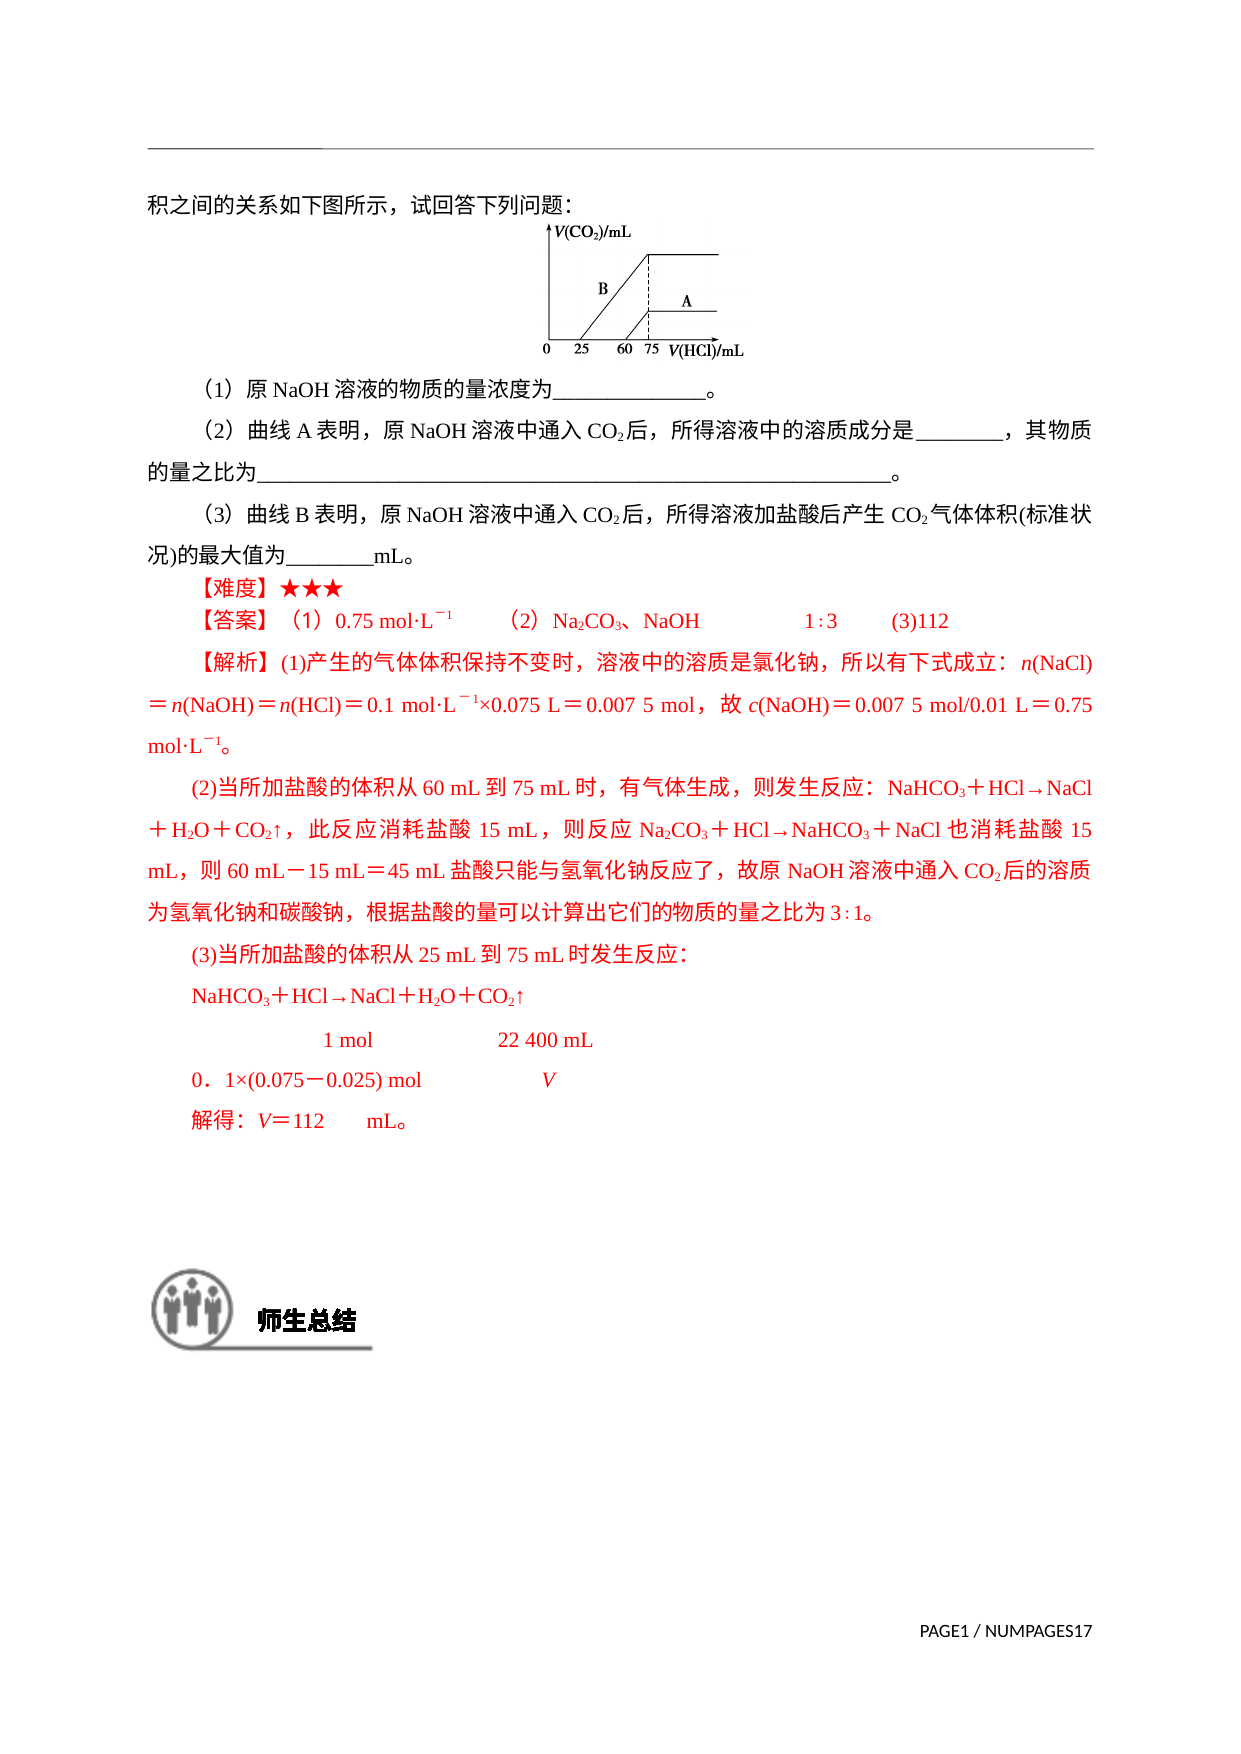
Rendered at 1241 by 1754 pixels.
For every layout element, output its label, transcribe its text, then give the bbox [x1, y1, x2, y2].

text （3）曲线B表明，原NaOH溶液中通入CO2后，所得溶液加盐酸后产生CO2气体体积(标准状况)的最大值为________mL。 [148, 487, 1092, 570]
text 【答案】（1）0.75 mol·L－1 （2）Na2CO3、NaOH 1∶3 (3)112 [148, 603, 1092, 635]
text 0．1×(0.075－0.025) mol V [148, 1052, 1092, 1093]
text 【解析】(1)产生的气体体积保持不变时，溶液中的溶质是氯化钠，所以有下式成立：n(NaCl)＝n(NaOH)＝n(HCl)＝0.1 mol·L－1×0.075 L＝0.007 5 mol，故c(NaOH)＝0.007 5 mol/0.01 L＝0.75 mol·L－1。 [148, 635, 1092, 760]
text （2）曲线A表明，原NaOH溶液中通入CO2后，所得溶液中的溶质成分是________，其物质的量之比为__________________________________________________________。 [148, 403, 1092, 487]
text （1）原NaOH溶液的物质的量浓度为______________。 [148, 362, 1092, 403]
text (2)当所加盐酸的体积从60 mL到75 mL时，有气体生成，则发生反应：NaHCO3＋HCl→NaCl＋H2O＋CO2↑，此反应消耗盐酸15 mL，则反应Na2CO3＋HCl→NaHCO3＋NaCl也消耗盐酸15 mL，则60 mL－15 mL＝45 mL盐酸只能与氢氧化钠反应了，故原NaOH溶液中通入CO2后的溶质为氢氧化钠和碳酸钠，根据盐酸的量可以计算出它们的物质的量之比为3∶1。 [148, 760, 1092, 927]
text (3)当所加盐酸的体积从25 mL到75 mL时发生反应： [148, 927, 1092, 968]
picture [538, 220, 746, 362]
text 1 mol 22 400 mL [148, 1010, 1092, 1052]
text 解得：V＝112 mL。 [148, 1093, 1092, 1135]
picture [143, 1253, 388, 1363]
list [148, 178, 1092, 220]
text 【难度】★★★ [148, 570, 1092, 603]
text NaHCO3＋HCl→NaCl＋H2O＋CO2↑ [148, 968, 1092, 1010]
